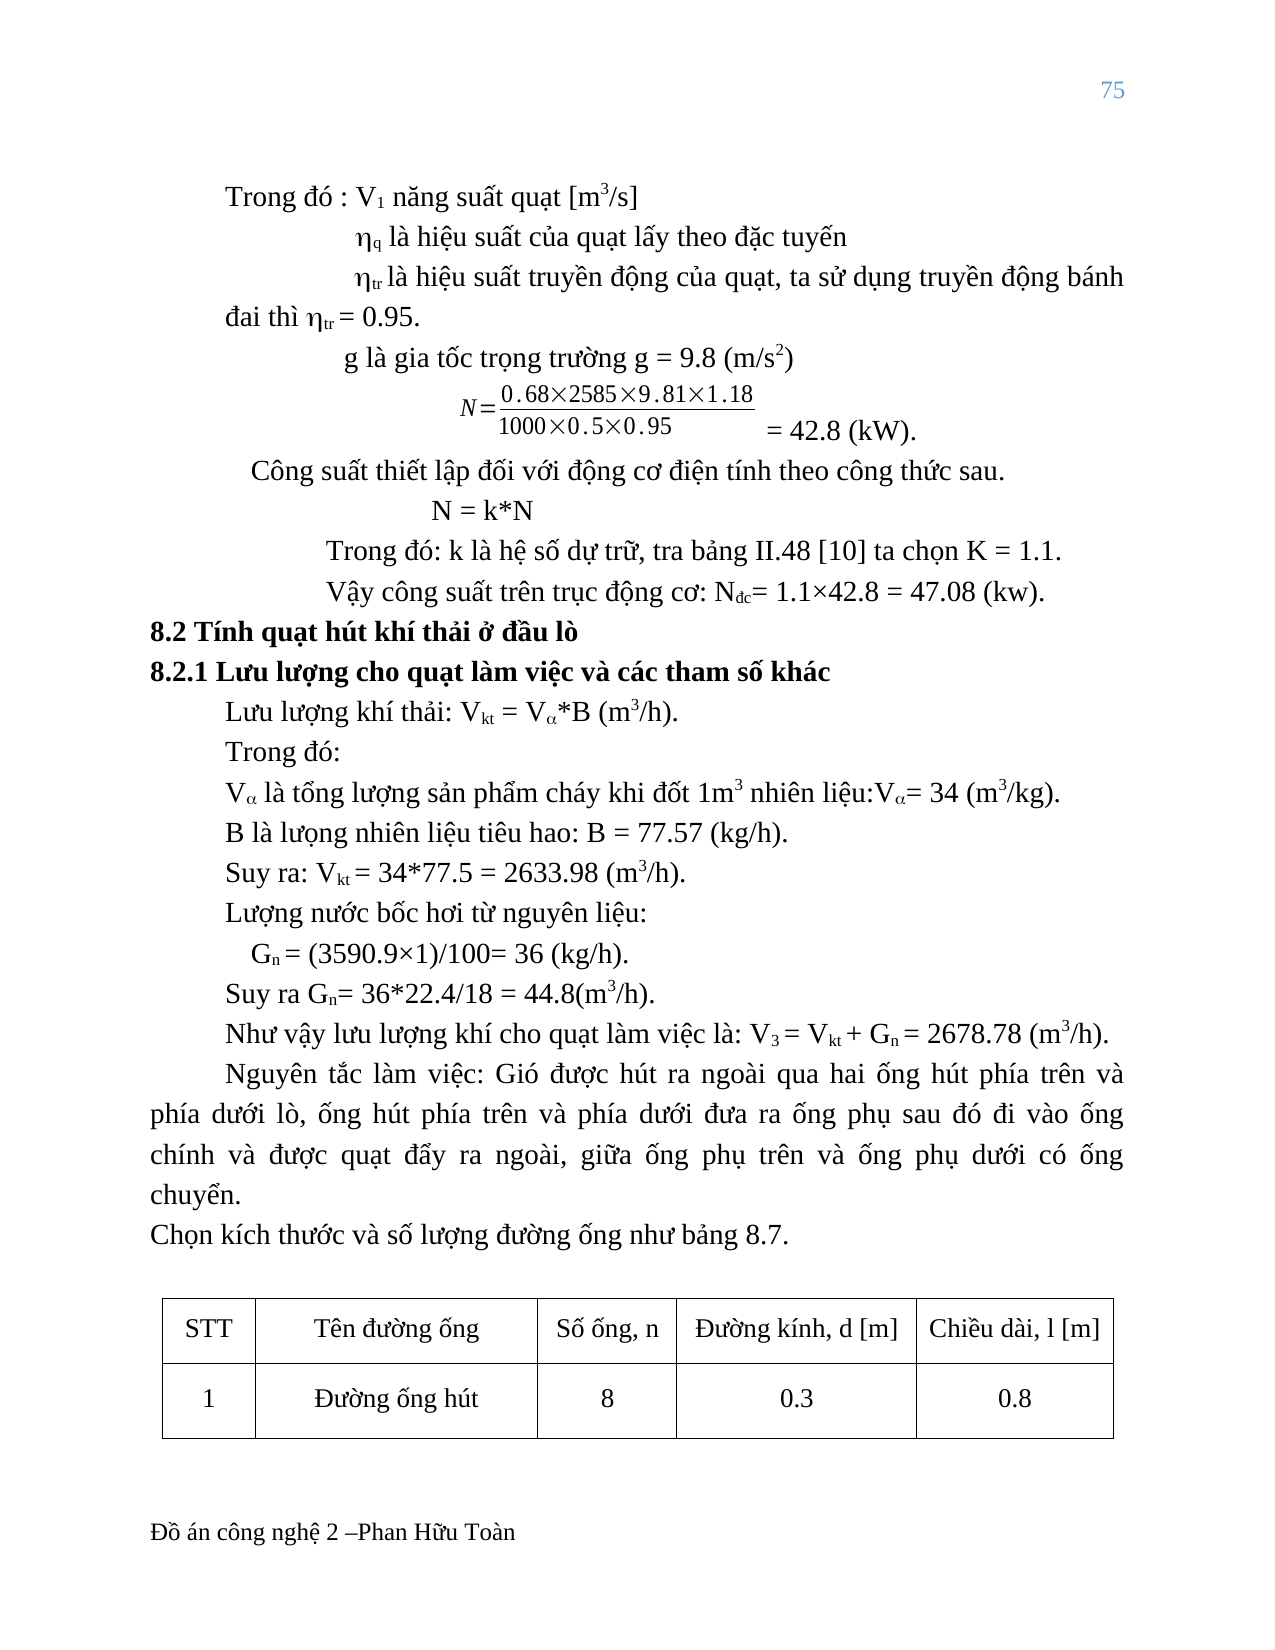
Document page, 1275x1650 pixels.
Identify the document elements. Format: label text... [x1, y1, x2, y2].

text B là lưọng nhiên liệu tiêu hao: B = 77.57 (kg/h). [150, 815, 1125, 849]
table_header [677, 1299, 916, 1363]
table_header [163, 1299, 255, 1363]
text tr là hiệu suất truyền động của quạt, ta sử dụng truyền động bánh đai thì tr = 0.95. [225, 259, 1125, 333]
text Vậy công suất trên trục động cơ: Nđc= 1.1×42.8 = 47.08 (kw). [225, 574, 1125, 607]
text Lượng nước bốc hơi từ nguyên liệu: [150, 896, 1125, 929]
text V là tổng lượng sản phẩm cháy khi đốt 1m3 nhiên liệu:V= 34 (m3/kg). [150, 775, 1125, 808]
text q là hiệu suất của quạt lấy theo đặc tuyến [150, 219, 1125, 253]
text Như vậy lưu lượng khí cho quạt làm việc là: V3 = Vkt + Gn = 2678.78 (m3/h). [150, 1016, 1125, 1050]
text Lưu lượng khí thải: Vkt = V*B (m3/h). [150, 694, 1125, 728]
text Suy ra: Vkt = 34*77.5 = 2633.98 (m3/h). [150, 855, 1125, 889]
text Trong đó: [150, 734, 1125, 768]
text Trong đó : V1 năng suất quạt [m3/s] [225, 179, 1125, 212]
text Trong đó: k là hệ số dự trữ, tra bảng II.48 [10] ta chọn K = 1.1. [225, 533, 1125, 567]
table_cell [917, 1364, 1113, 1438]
text 8.2 Tính quạt hút khí thải ở đầu lò [150, 614, 1125, 647]
text N = k*N [225, 493, 1125, 527]
text Công suất thiết lập đối với động cơ điện tính theo công thức sau. [150, 453, 1125, 487]
text Chọn kích thước và số lượng đường ống như bảng 8.7. [150, 1217, 1125, 1251]
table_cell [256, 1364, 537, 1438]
text g là gia tốc trọng trường g = 9.8 (m/s2) [225, 340, 1125, 373]
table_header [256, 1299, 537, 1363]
text = 42.8 (kW). [150, 380, 1125, 446]
text Gn = (3590.9×1)/100= 36 (kg/h). [150, 936, 1125, 969]
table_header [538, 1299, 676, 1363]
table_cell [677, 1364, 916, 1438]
text Suy ra Gn= 36*22.4/18 = 44.8(m3/h). [150, 976, 1125, 1009]
text 8.2.1 Lưu lượng cho quạt làm việc và các tham số khác [150, 654, 1125, 688]
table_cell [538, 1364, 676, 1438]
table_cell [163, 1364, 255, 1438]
text Nguyên tắc làm việc: Gió được hút ra ngoài qua hai ống hút phía trên và phía dưới lò, ống hút phía trên và phía dưới đưa ra ống phụ sau đó đi vào ống chính và được quạt đẩy ra ngoài, giữa ống phụ trên và ống phụ dưới có ống chuyển. [150, 1056, 1125, 1211]
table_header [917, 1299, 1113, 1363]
